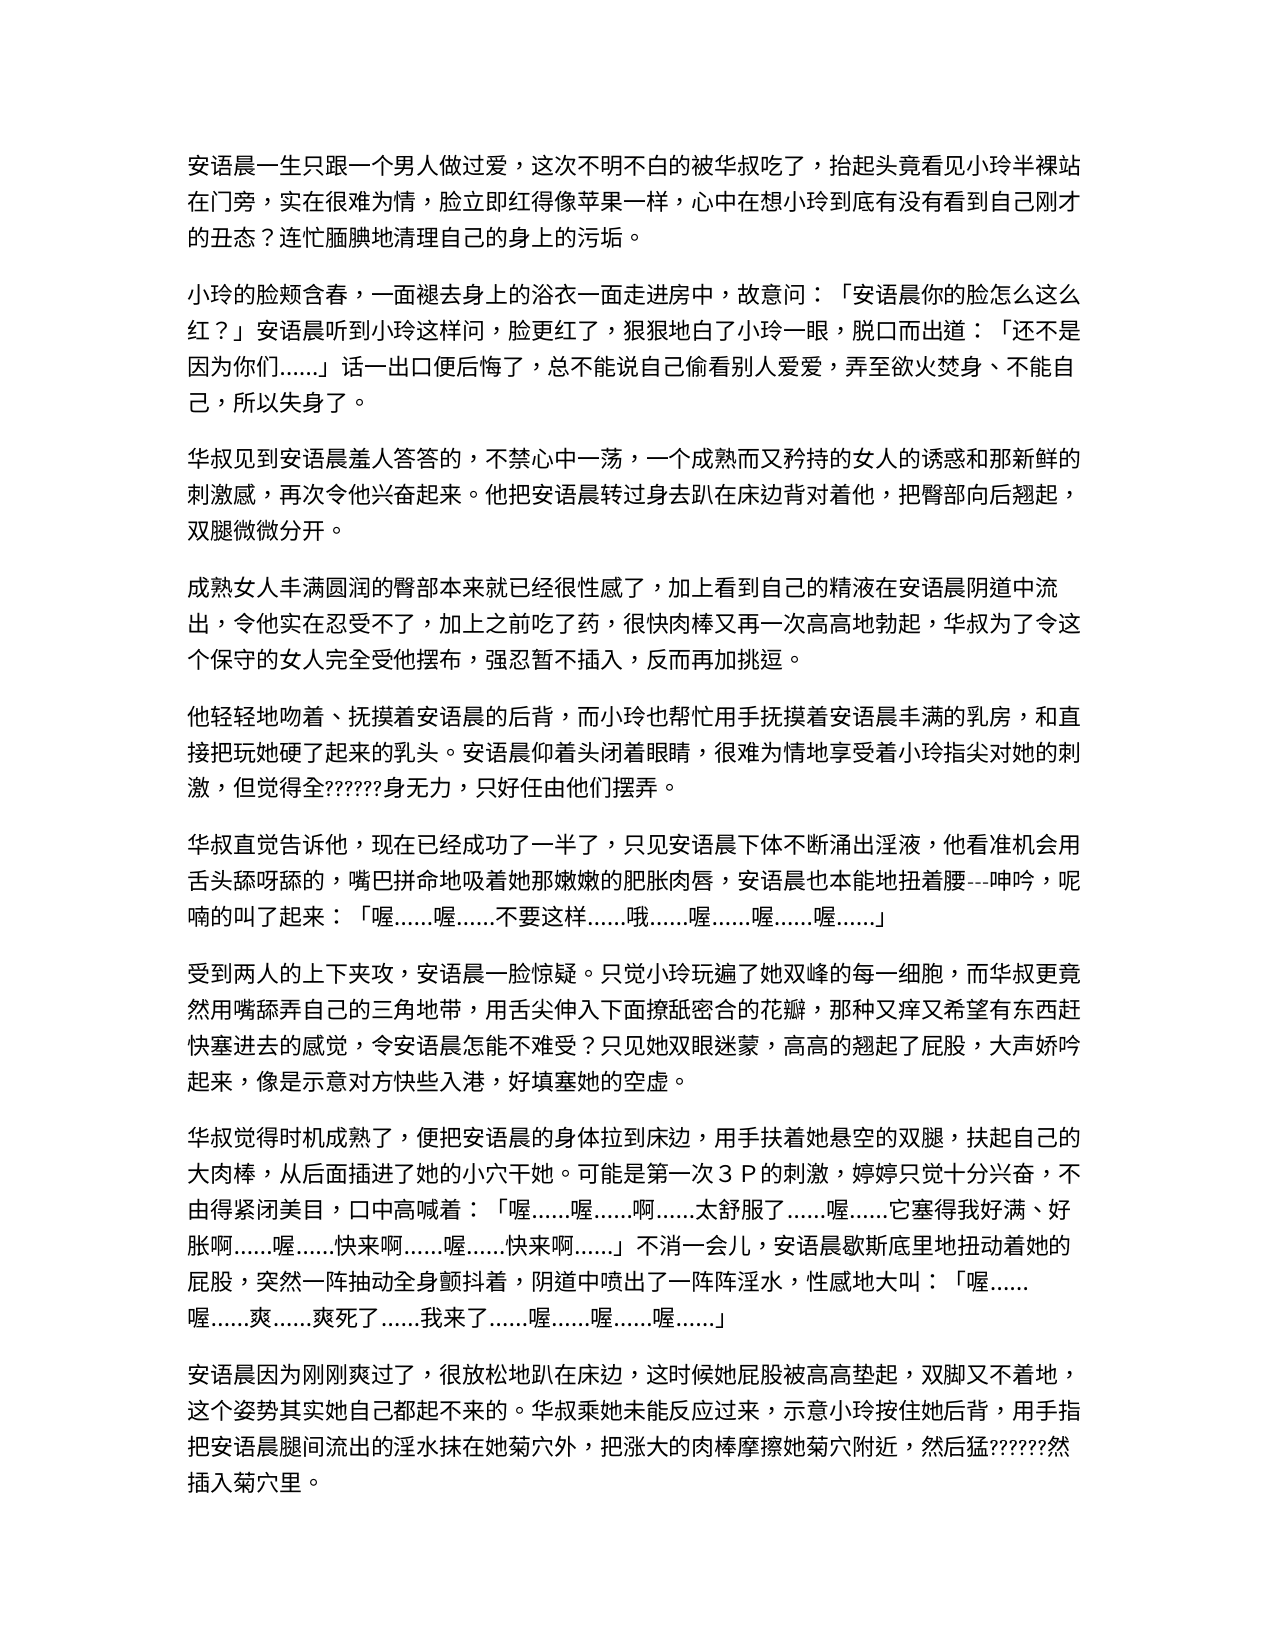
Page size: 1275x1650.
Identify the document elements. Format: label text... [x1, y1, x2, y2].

text 华叔直觉告诉他，现在已经成功了一半了，只见安语晨下体不断涌出淫液，他看准机会用舌头舔呀舔的，嘴巴拼命地吸着她那嫩嫩的肥胀肉唇，安语晨也本能地扭着腰---呻吟，呢喃的叫了起来：「喔……喔……不要这样……哦……喔……喔……喔……」 [187, 829, 1087, 932]
text 受到两人的上下夹攻，安语晨一脸惊疑。只觉小玲玩遍了她双峰的每一细胞，而华叔更竟然用嘴舔弄自己的三角地带，用舌尖伸入下面撩舐密合的花瓣，那种又痒又希望有东西赶快塞进去的感觉，令安语晨怎能不难受？只见她双眼迷蒙，高高的翘起了屁股，大声娇吟起来，像是示意对方快些入港，好填塞她的空虚。 [187, 958, 1087, 1097]
text 华叔觉得时机成熟了，便把安语晨的身体拉到床边，用手扶着她悬空的双腿，扶起自己的大肉棒，从后面插进了她的小穴干她。可能是第一次３Ｐ的刺激，婷婷只觉十分兴奋，不由得紧闭美目，口中高喊着：「喔……喔……啊……太舒服了……喔……它塞得我好满、好胀啊……喔……快来啊……喔……快来啊……」不消一会儿，安语晨歇斯底里地扭动着她的屁股，突然一阵抽动全身颤抖着，阴道中喷出了一阵阵淫水，性感地大叫：「喔……喔……爽……爽死了……我来了……喔……喔……喔……」 [187, 1122, 1087, 1333]
text 安语晨因为刚刚爽过了，很放松地趴在床边，这时候她屁股被高高垫起，双脚又不着地，这个姿势其实她自己都起不来的。华叔乘她未能反应过来，示意小玲按住她后背，用手指把安语晨腿间流出的淫水抹在她菊穴外，把涨大的肉棒摩擦她菊穴附近，然后猛??????然插入菊穴里。 [187, 1359, 1087, 1498]
text 安语晨一生只跟一个男人做过爱，这次不明不白的被华叔吃了，抬起头竟看见小玲半裸站在门旁，实在很难为情，脸立即红得像苹果一样，心中在想小玲到底有没有看到自己刚才的丑态？连忙腼腆地清理自己的身上的污垢。 [187, 150, 1087, 253]
text 成熟女人丰满圆润的臀部本来就已经很性感了，加上看到自己的精液在安语晨阴道中流出，令他实在忍受不了，加上之前吃了药，很快肉棒又再一次高高地勃起，华叔为了令这个保守的女人完全受他摆布，强忍暂不插入，反而再加挑逗。 [187, 572, 1087, 675]
text 华叔见到安语晨羞人答答的，不禁心中一荡，一个成熟而又矜持的女人的诱惑和那新鲜的刺激感，再次令他兴奋起来。他把安语晨转过身去趴在床边背对着他，把臀部向后翘起，双腿微微分开。 [187, 443, 1087, 546]
text 他轻轻地吻着、抚摸着安语晨的后背，而小玲也帮忙用手抚摸着安语晨丰满的乳房，和直接把玩她硬了起来的乳头。安语晨仰着头闭着眼睛，很难为情地享受着小玲指尖对她的刺激，但觉得全??????身无力，只好任由他们摆弄。 [187, 701, 1087, 804]
text 小玲的脸颊含春，一面褪去身上的浴衣一面走进房中，故意问：「安语晨你的脸怎么这么红？」安语晨听到小玲这样问，脸更红了，狠狠地白了小玲一眼，脱口而出道：「还不是因为你们……」话一出口便后悔了，总不能说自己偷看别人爱爱，弄至欲火焚身、不能自己，所以失身了。 [187, 279, 1087, 418]
